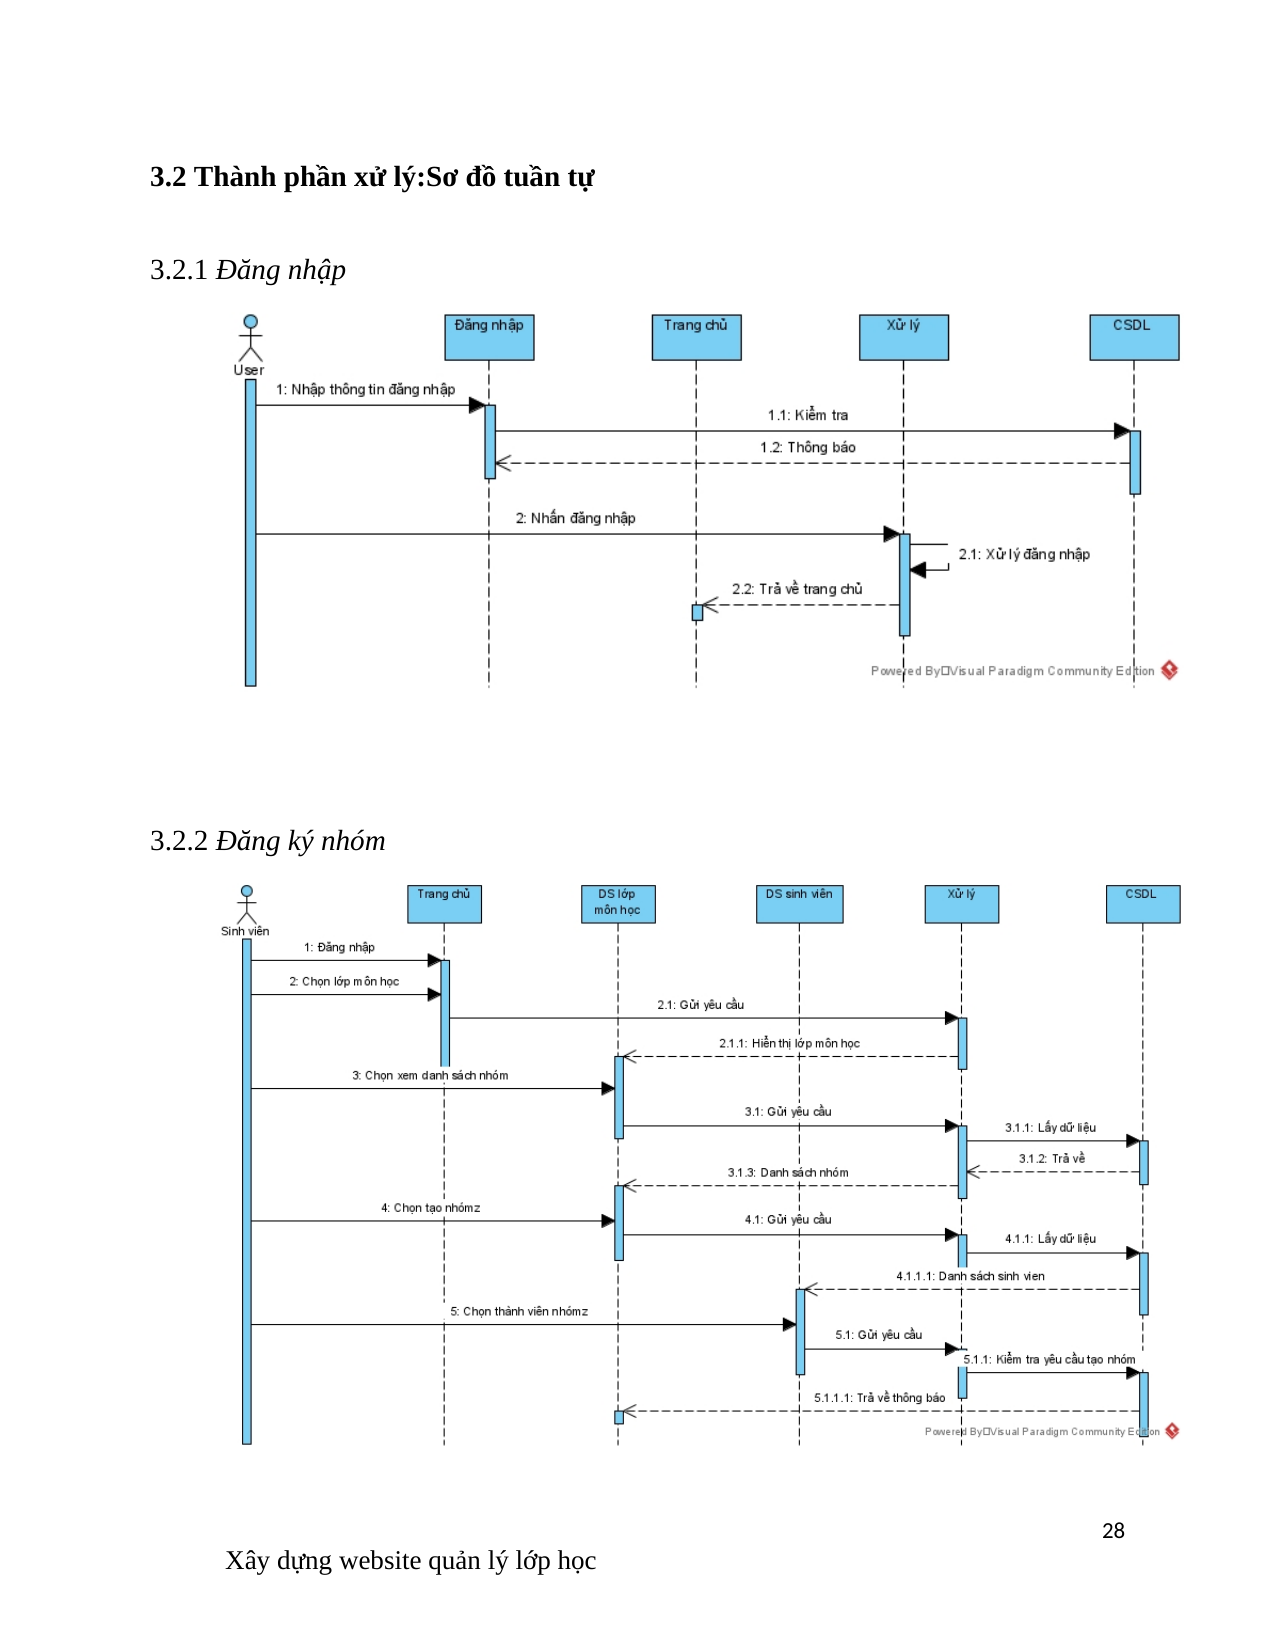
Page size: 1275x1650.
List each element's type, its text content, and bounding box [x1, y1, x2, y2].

subtitle Đăng ký nhóm [150, 817, 1125, 858]
picture [209, 883, 1184, 1449]
subtitle Đăng nhập [150, 246, 1125, 287]
picture [209, 312, 1184, 692]
subtitle Thành phần xử lý:Sơ đồ tuần tự [150, 150, 1125, 196]
